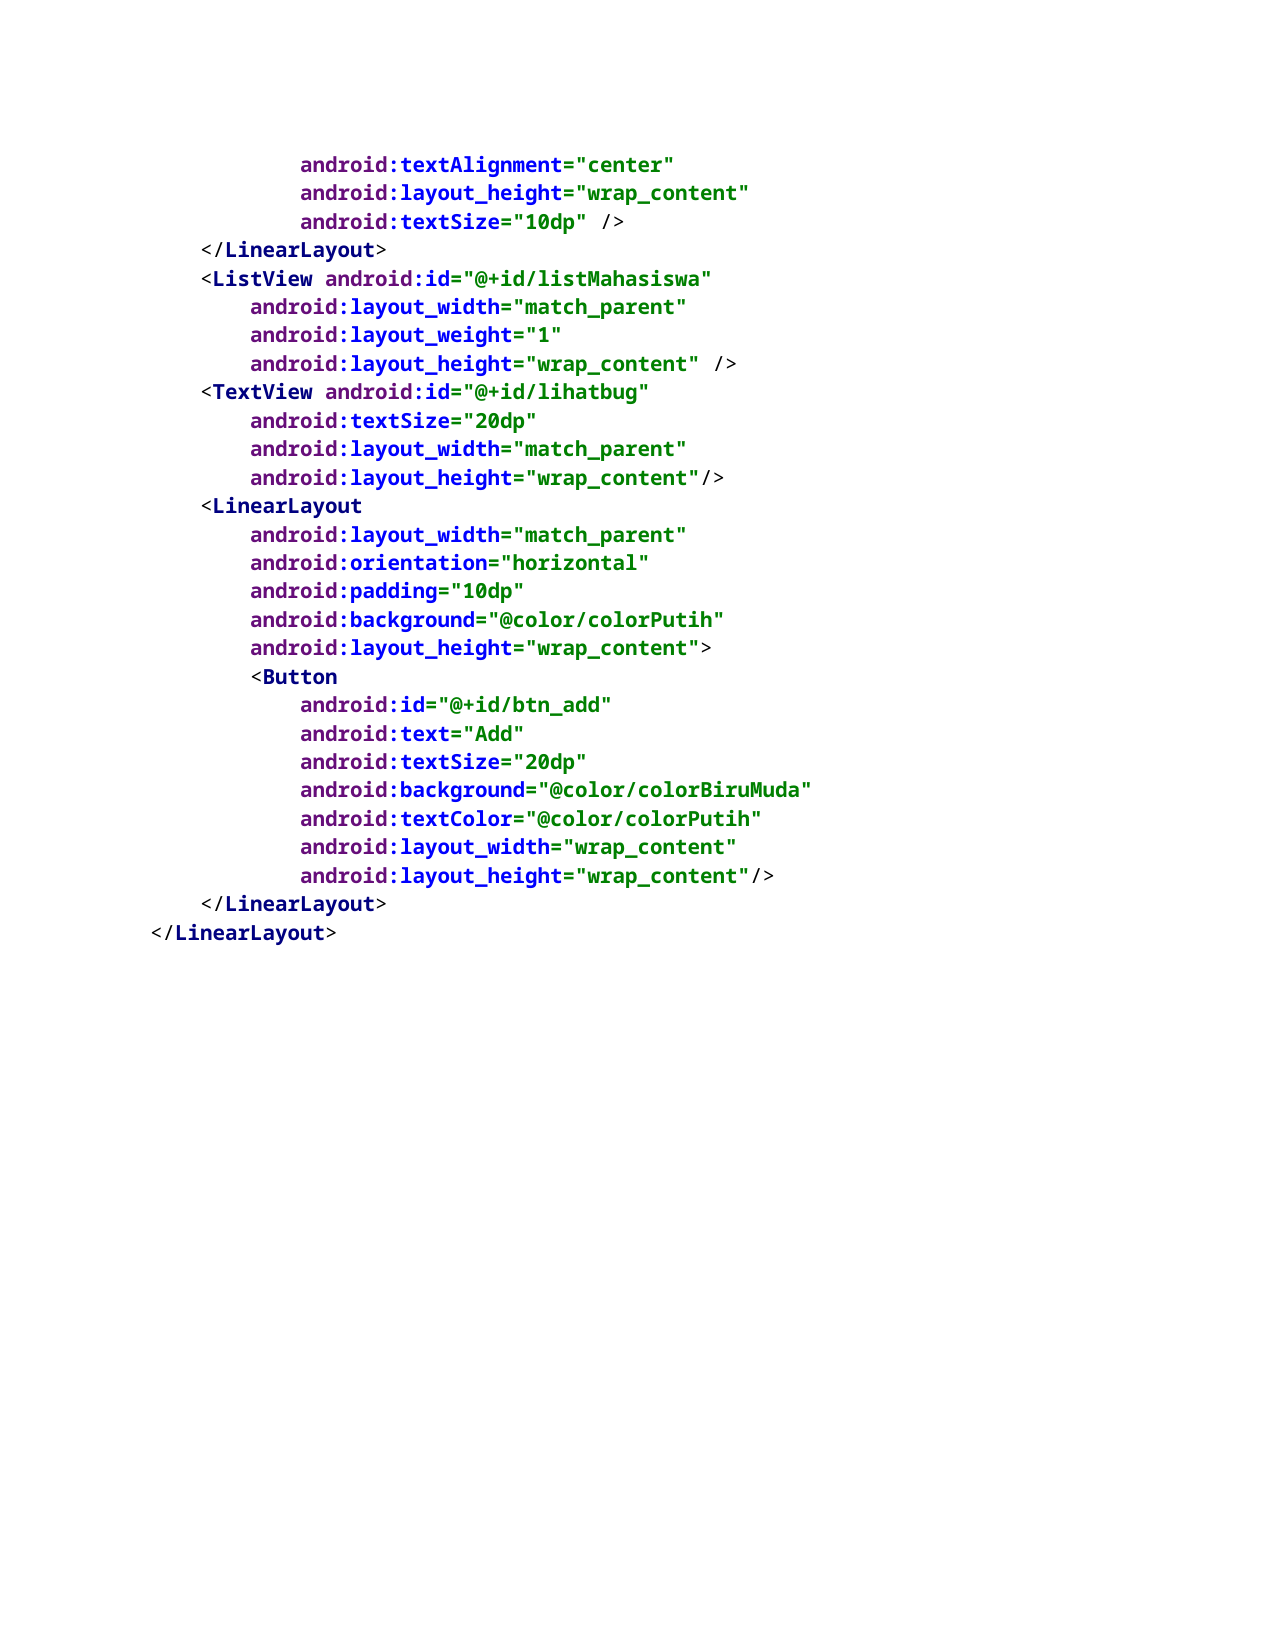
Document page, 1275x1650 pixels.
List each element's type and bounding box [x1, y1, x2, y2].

text [150, 150, 1125, 946]
